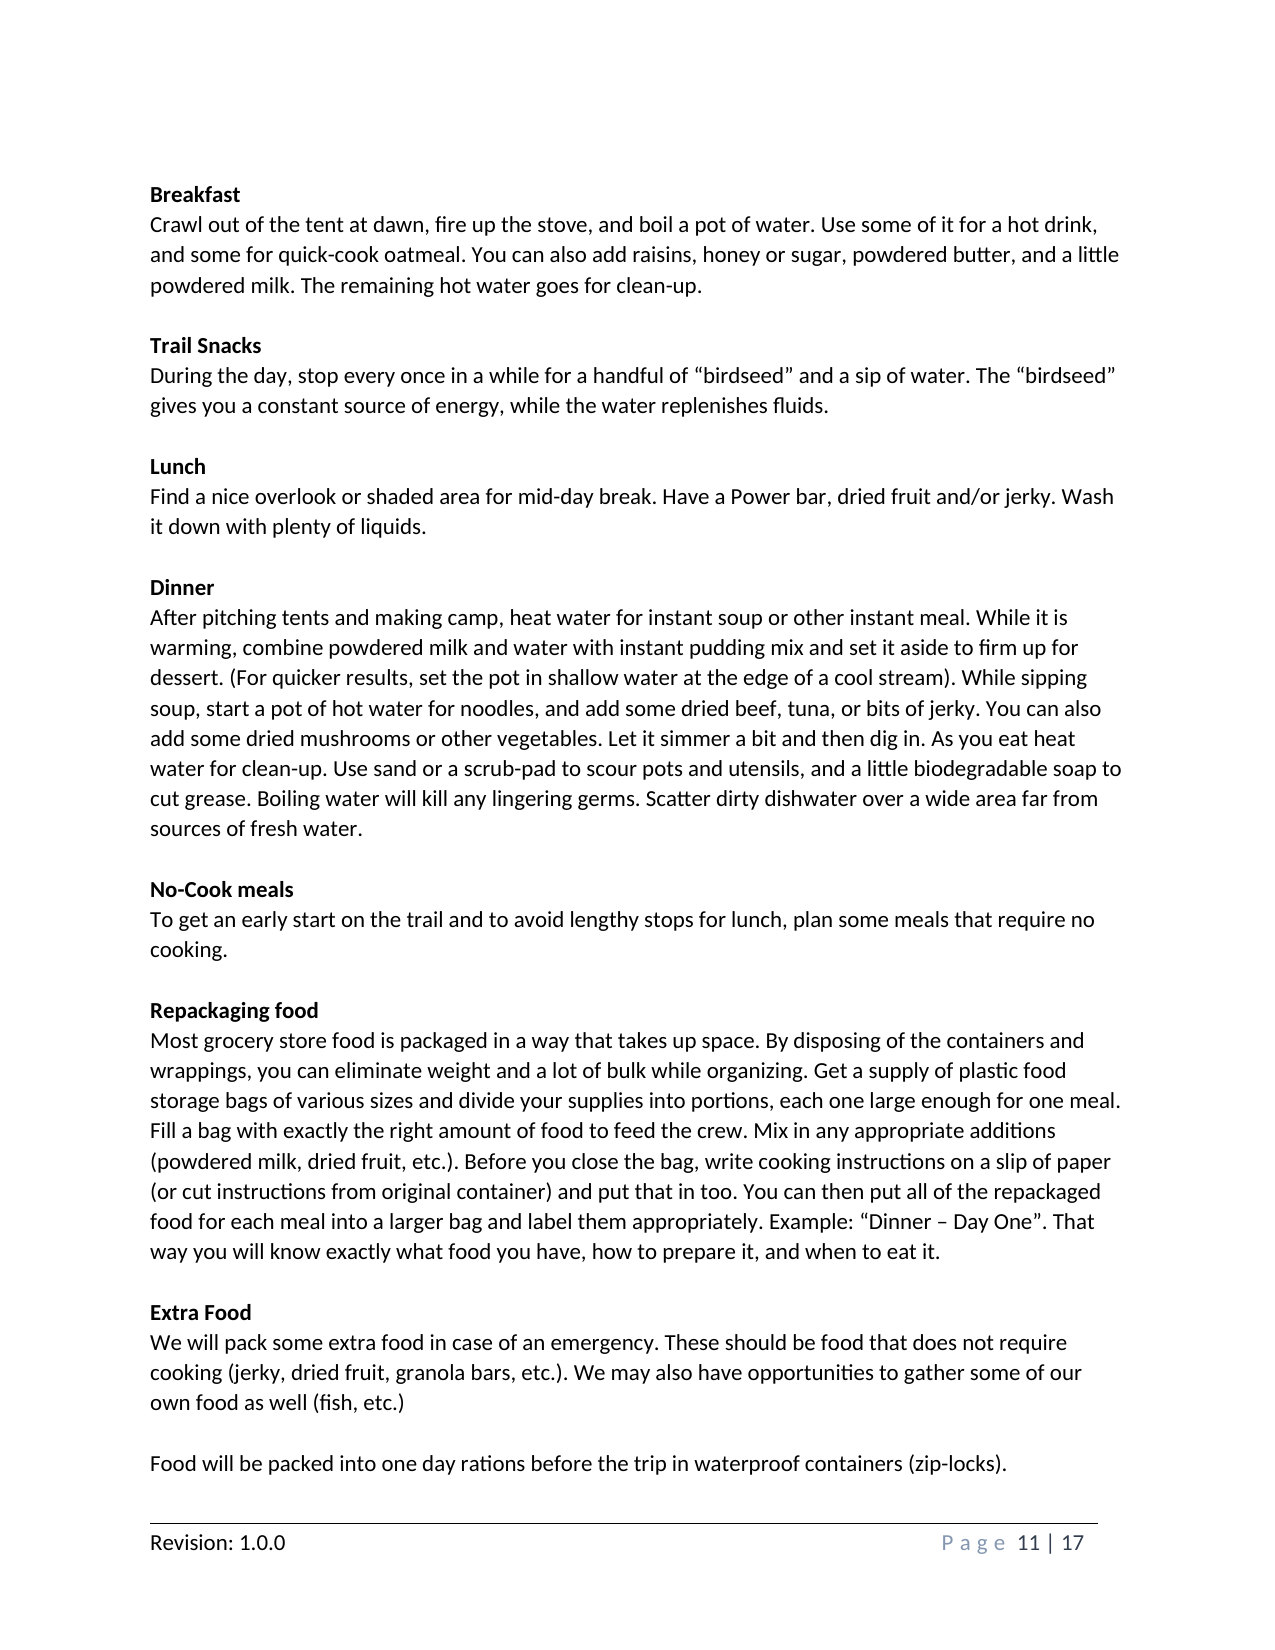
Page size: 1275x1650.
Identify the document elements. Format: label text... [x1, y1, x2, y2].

text After pitching tents and making camp, heat water for instant soup or other instant meal. While it is warming, combine powdered milk and water with instant pudding mix and set it aside to firm up for dessert. (For quicker results, set the pot in shallow water at the edge of a cool stream). While sipping soup, start a pot of hot water for noodles, and add some dried beef, tuna, or bits of jerky. You can also add some dried mushrooms or other vegetables. Let it simmer a bit and then dig in. As you eat heat water for clean-up. Use sand or a scrub-pad to scour pots and utensils, and a little biodegradable soap to cut grease. Boiling water will kill any lingering germs. Scatter dirty dishwater over a wide area far from sources of fresh water. [150, 603, 1125, 843]
text Find a nice overlook or shaded area for mid-day break. Have a Power bar, dried fruit and/or jerky. Wash it down with plenty of liquids. [150, 482, 1125, 541]
text Most grocery store food is packaged in a way that takes up space. By disposing of the containers and wrappings, you can eliminate weight and a lot of bulk while organizing. Get a supply of plastic food storage bags of various sizes and divide your supplies into portions, each one large enough for one meal. Fill a bag with exactly the right amount of food to feed the crew. Mix in any appropriate additions (powdered milk, dried fruit, etc.). Before you close the bag, write cooking instructions on a slip of paper (or cut instructions from original container) and put that in too. You can then put all of the repackaged food for each meal into a larger bag and label them appropriately. Example: “Dinner – Day One”. That way you will know exactly what food you have, how to prepare it, and when to eat it. [150, 1026, 1125, 1266]
text Breakfast [150, 180, 1125, 208]
text We will pack some extra food in case of an emergency. These should be food that does not require cooking (jerky, dried fruit, granola bars, etc.). We may also have opportunities to gather some of our own food as well (fish, etc.) [150, 1328, 1125, 1417]
text Trail Snacks [150, 331, 1125, 359]
text Dinner [150, 573, 1125, 601]
text Crawl out of the tent at dawn, fire up the stove, and boil a pot of water. Use some of it for a hot drink, and some for quick-cook oatmeal. You can also add raisins, honey or sugar, powdered butter, and a little powdered milk. The remaining hot water goes for clean-up. [150, 210, 1125, 299]
text No-Cook meals [150, 875, 1125, 903]
text Food will be packed into one day rations before the trip in waterproof containers (zip-locks). [150, 1449, 1125, 1477]
text To get an early start on the trail and to avoid lengthy stops for lunch, plan some meals that require no cooking. [150, 905, 1125, 963]
text Extra Food [150, 1298, 1125, 1326]
text Lunch [150, 452, 1125, 480]
text Repackaging food [150, 996, 1125, 1024]
text During the day, stop every once in a while for a handful of “birdseed” and a sip of water. The “birdseed” gives you a constant source of energy, while the water replenishes fluids. [150, 361, 1125, 420]
